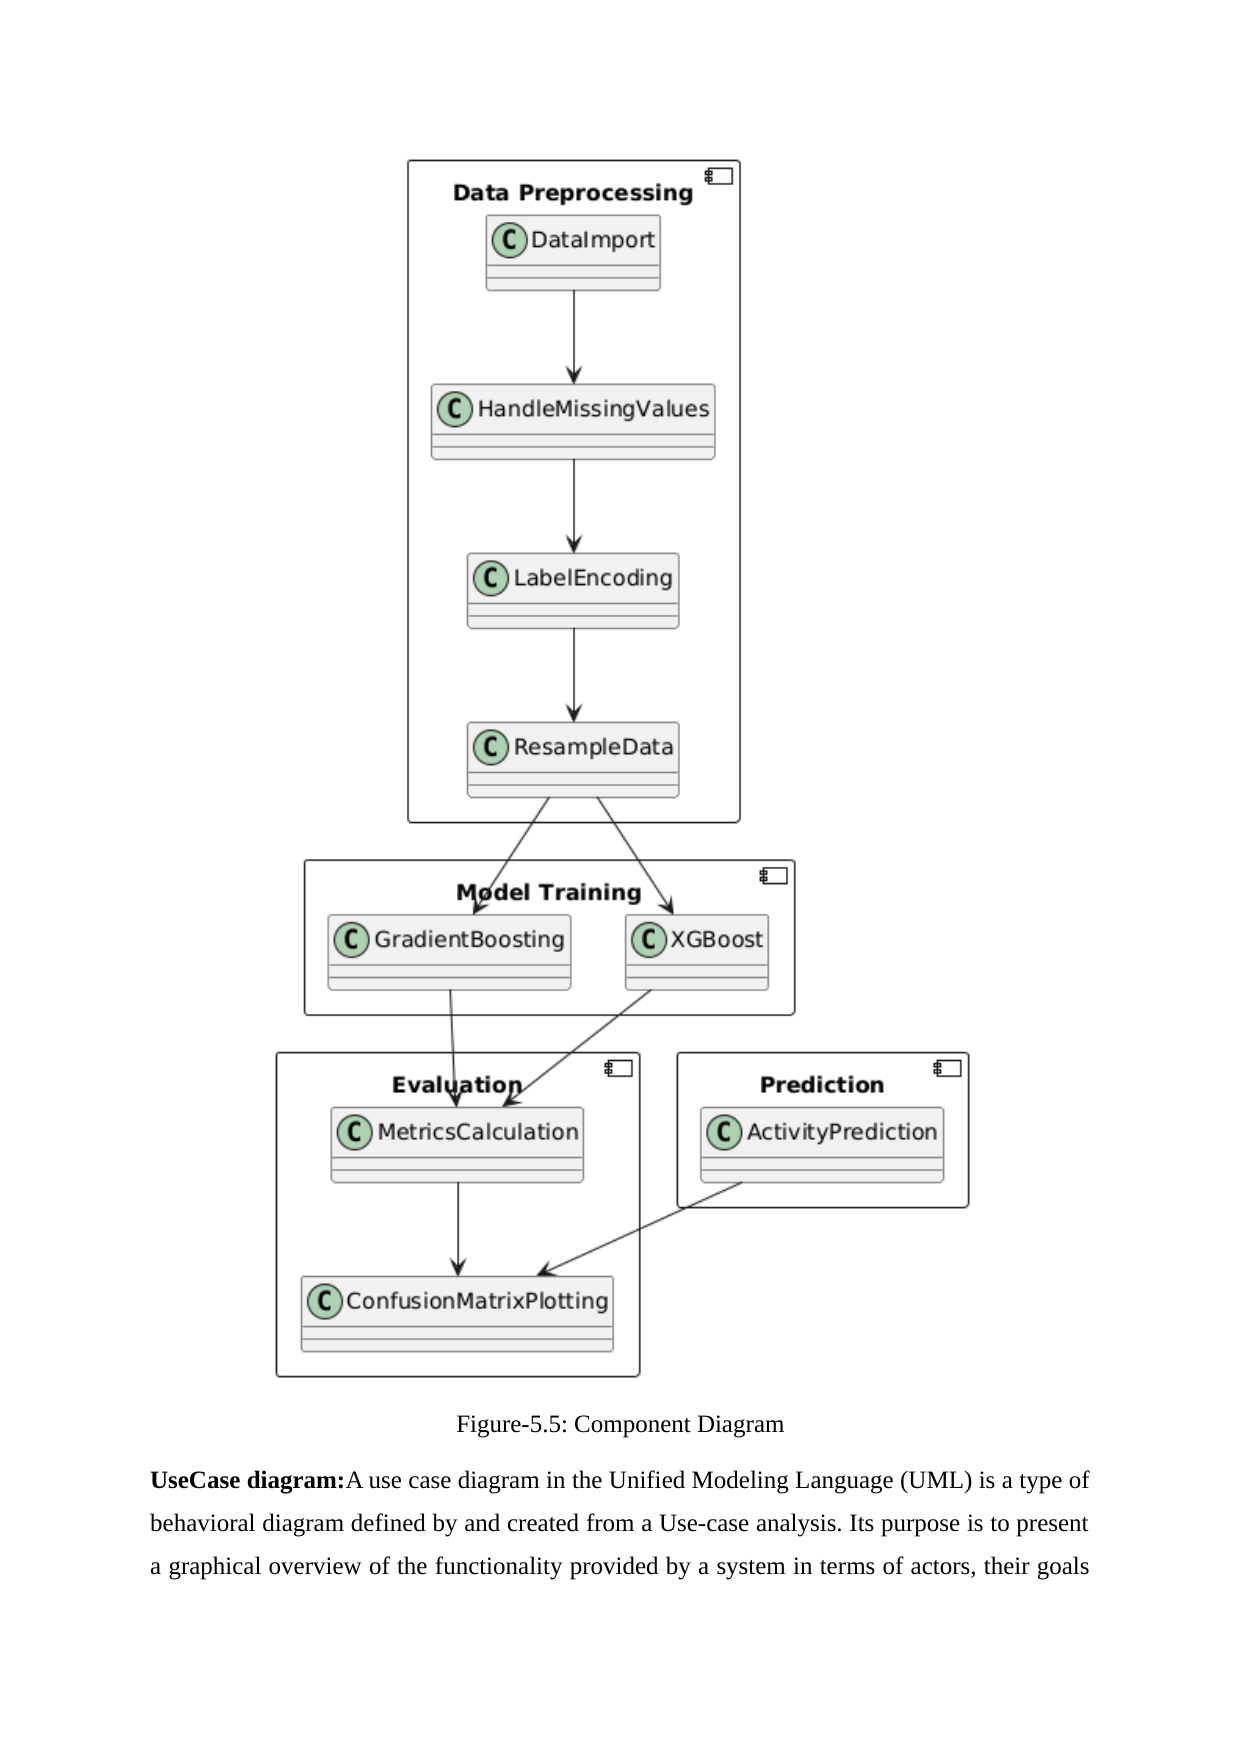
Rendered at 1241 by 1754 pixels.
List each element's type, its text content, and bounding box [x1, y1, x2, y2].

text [150, 1465, 1090, 1580]
picture [265, 150, 975, 1384]
text Figure-5.5: Component Diagram [150, 1409, 1090, 1438]
